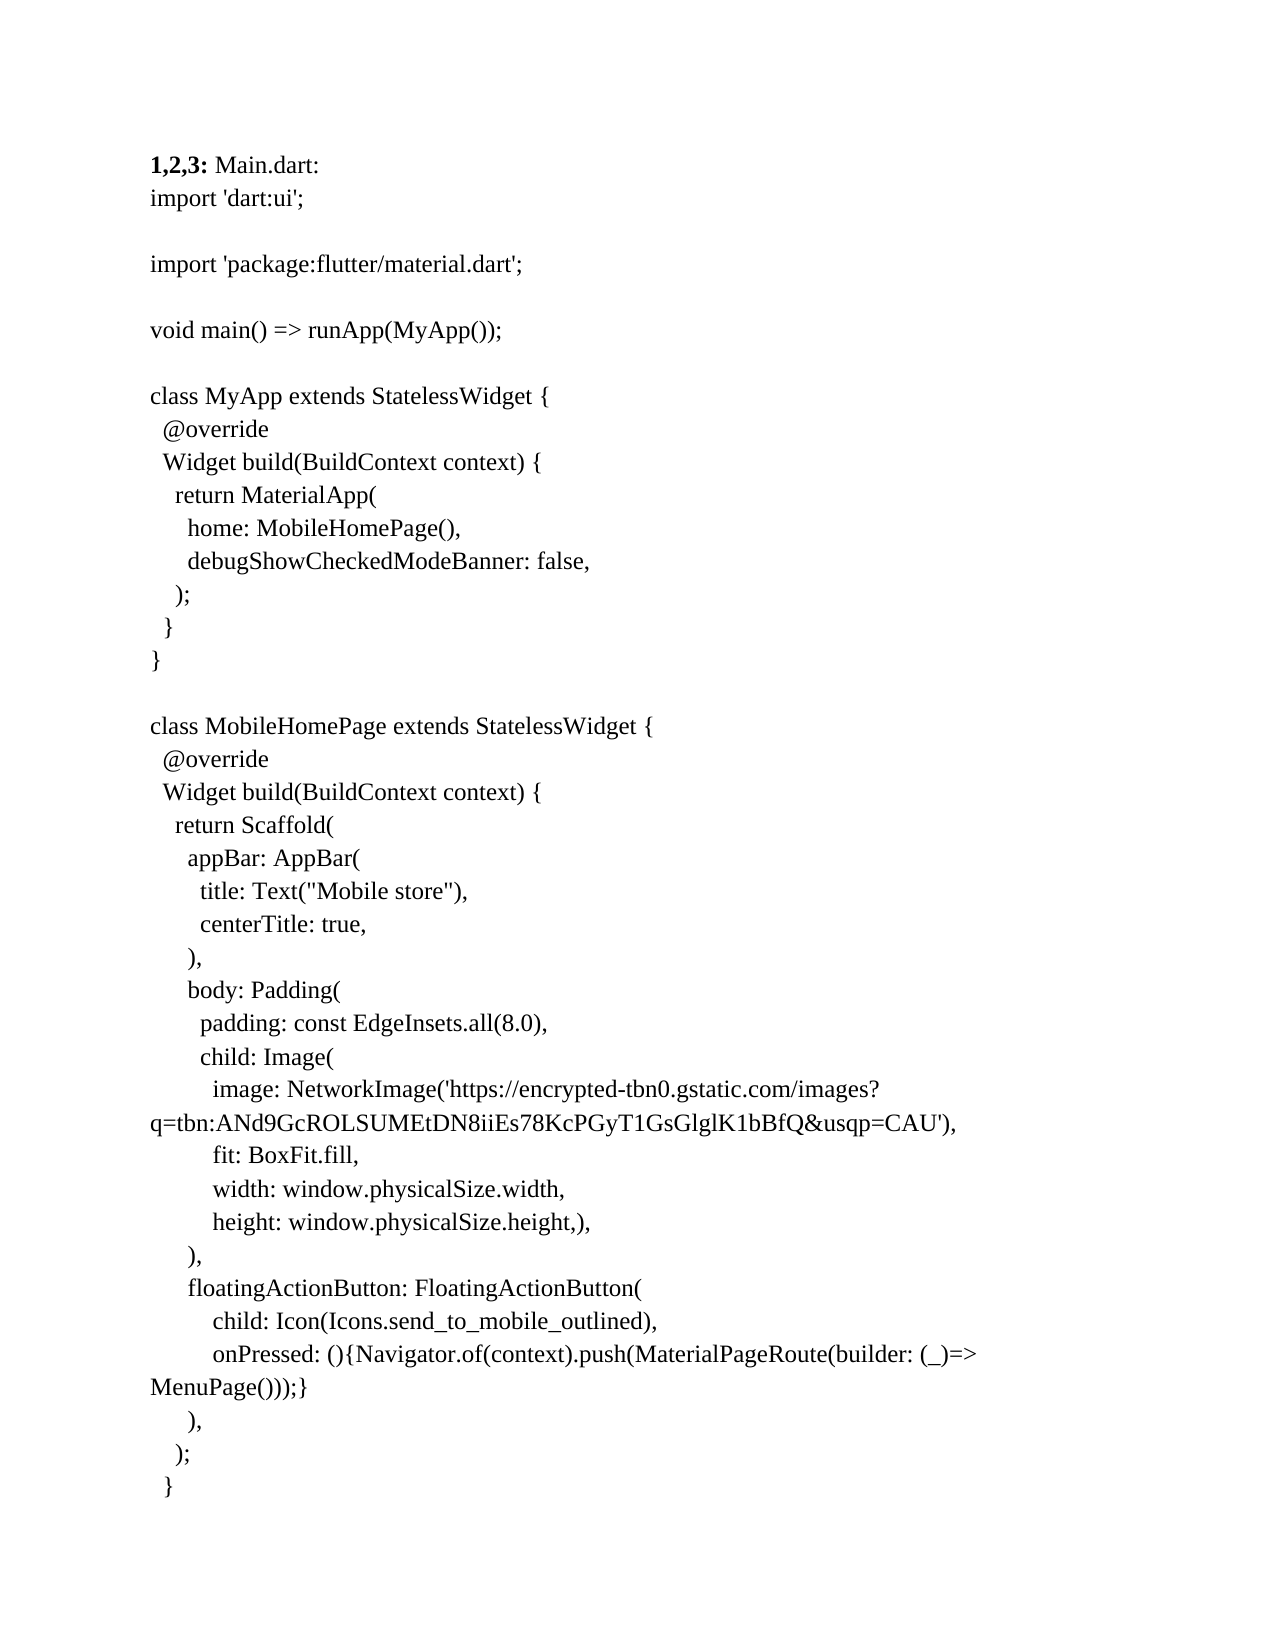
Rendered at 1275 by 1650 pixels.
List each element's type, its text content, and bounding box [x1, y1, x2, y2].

text centerTitle: true, [150, 909, 1125, 938]
text return MaterialApp( [150, 480, 1125, 509]
text height: window.physicalSize.height,), [150, 1207, 1125, 1235]
text @override [150, 414, 1125, 443]
text Widget build(BuildContext context) { [150, 447, 1125, 476]
text width: window.physicalSize.width, [150, 1174, 1125, 1202]
text floatingActionButton: FloatingActionButton( [150, 1273, 1125, 1301]
text ), [150, 1240, 1125, 1268]
text return Scaffold( [150, 810, 1125, 839]
text import 'package:flutter/material.dart'; [150, 249, 1125, 278]
text ), [150, 1405, 1125, 1433]
text fit: BoxFit.fill, [150, 1141, 1125, 1169]
text void main() => runApp(MyApp()); [150, 315, 1125, 344]
text title: Text("Mobile store"), [150, 876, 1125, 905]
text 1,2,3: Main.dart: [150, 150, 1125, 179]
text debugShowCheckedModeBanner: false, [150, 546, 1125, 575]
text import 'dart:ui'; [150, 183, 1125, 212]
text appBar: AppBar( [150, 843, 1125, 872]
text ), [150, 942, 1125, 971]
text ); [150, 1438, 1125, 1467]
text } [150, 612, 1125, 641]
text class MobileHomePage extends StatelessWidget { [150, 711, 1125, 740]
text home: MobileHomePage(), [150, 513, 1125, 542]
text onPressed: (){Navigator.of(context).push(MaterialPageRoute(builder: (_)=> MenuPage()));} [150, 1339, 1125, 1401]
text @override [150, 744, 1125, 773]
text child: Image( [150, 1042, 1125, 1070]
text } [150, 1471, 1125, 1499]
text padding: const EdgeInsets.all(8.0), [150, 1008, 1125, 1037]
text Widget build(BuildContext context) { [150, 777, 1125, 806]
text } [150, 645, 1125, 674]
text body: Padding( [150, 976, 1125, 1004]
text class MyApp extends StatelessWidget { [150, 381, 1125, 410]
text image: NetworkImage('https://encrypted-tbn0.gstatic.com/images?q=tbn:ANd9GcROLSUMEtDN8iiEs78KcPGyT1GsGlglK1bBfQ&usqp=CAU'), [150, 1074, 1125, 1136]
text ); [150, 579, 1125, 608]
text child: Icon(Icons.send_to_mobile_outlined), [150, 1306, 1125, 1334]
